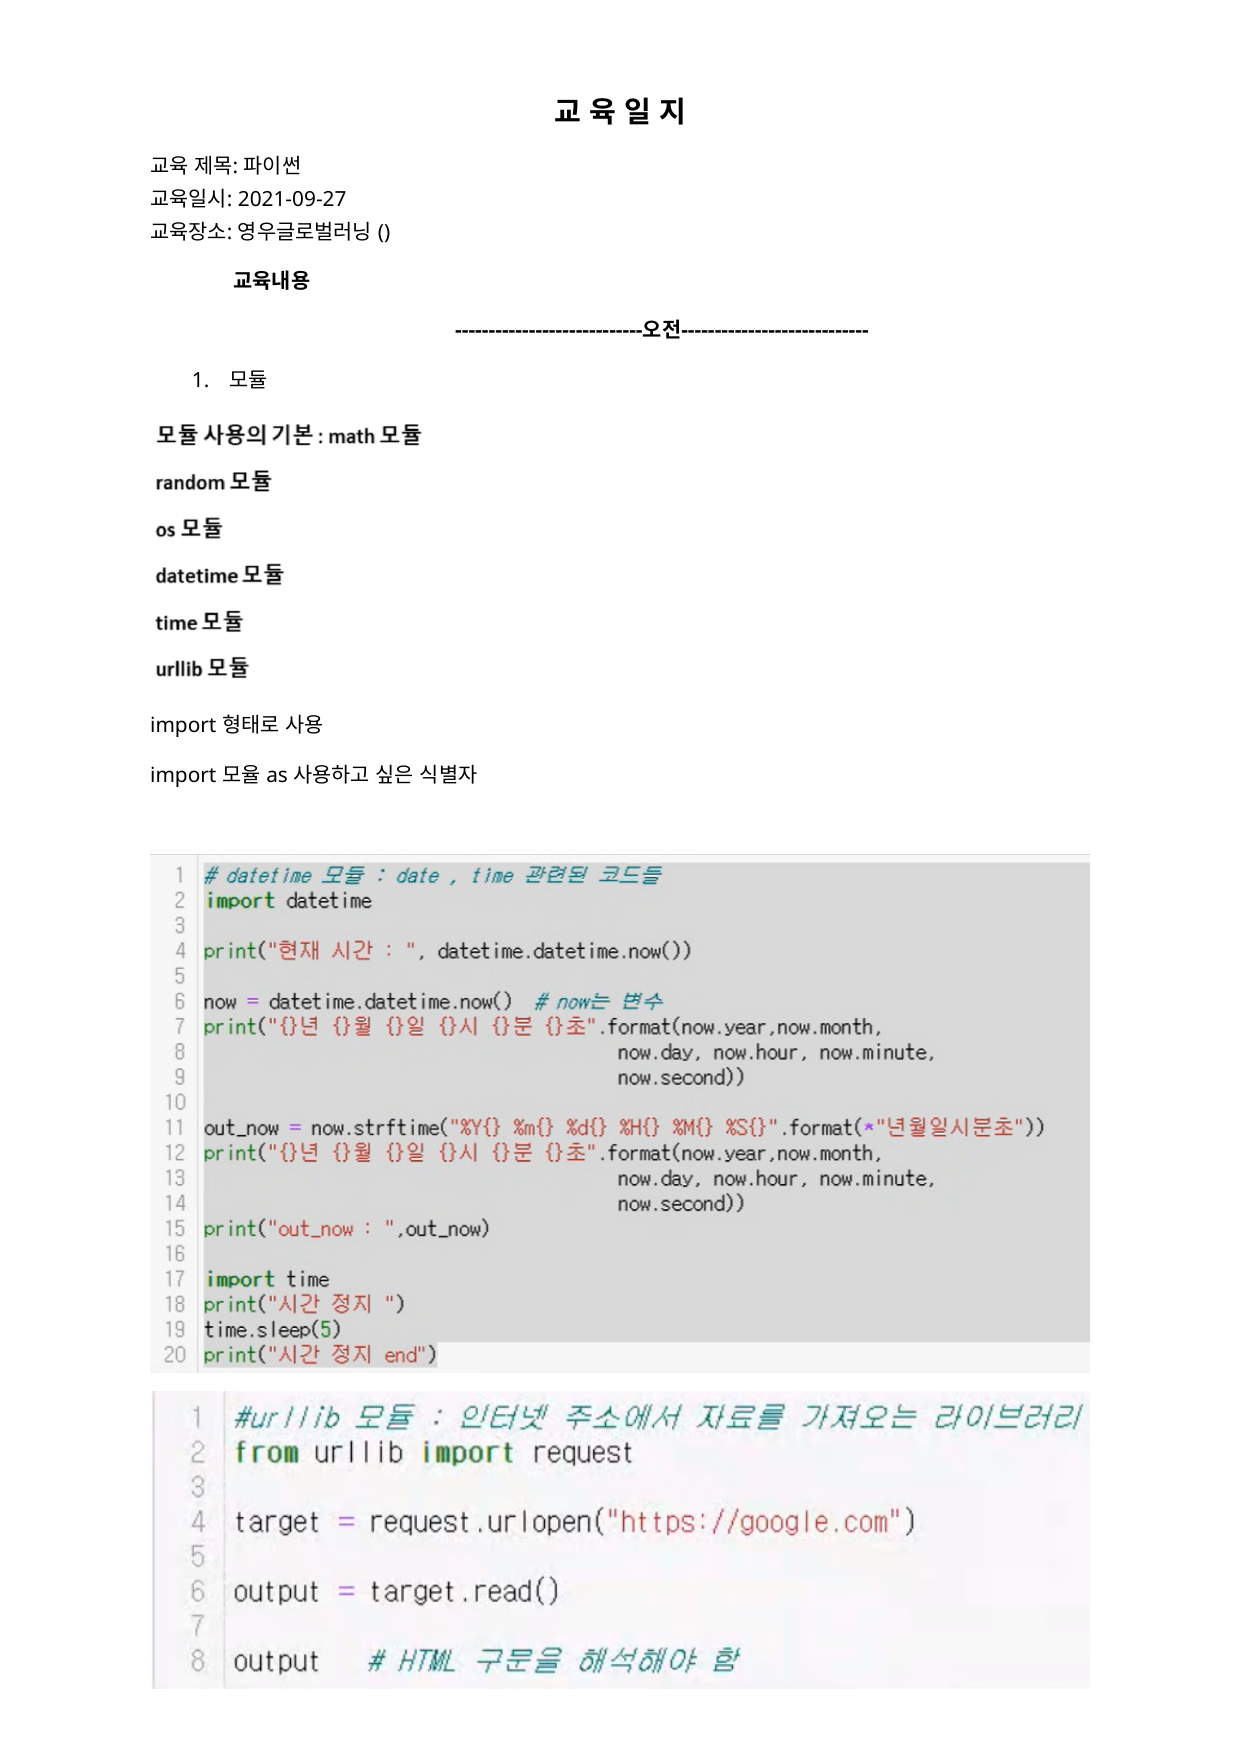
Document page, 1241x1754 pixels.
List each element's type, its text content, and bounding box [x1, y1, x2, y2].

list 모듈 [192, 363, 1090, 393]
text 교육 제목: 파이썬 교육일시: 2021-09-27 교육장소: 영우글로벌러닝 () [150, 149, 1090, 245]
text import 형태로 사용 [150, 709, 1090, 739]
text 교육내용 [150, 264, 1090, 294]
text ----------------------------오전---------------------------- [150, 313, 1090, 344]
text import 모율 as 사용하고 싶은 식별자 [150, 758, 1090, 788]
picture [150, 412, 438, 690]
picture [150, 854, 1091, 1373]
picture [150, 1391, 1091, 1689]
